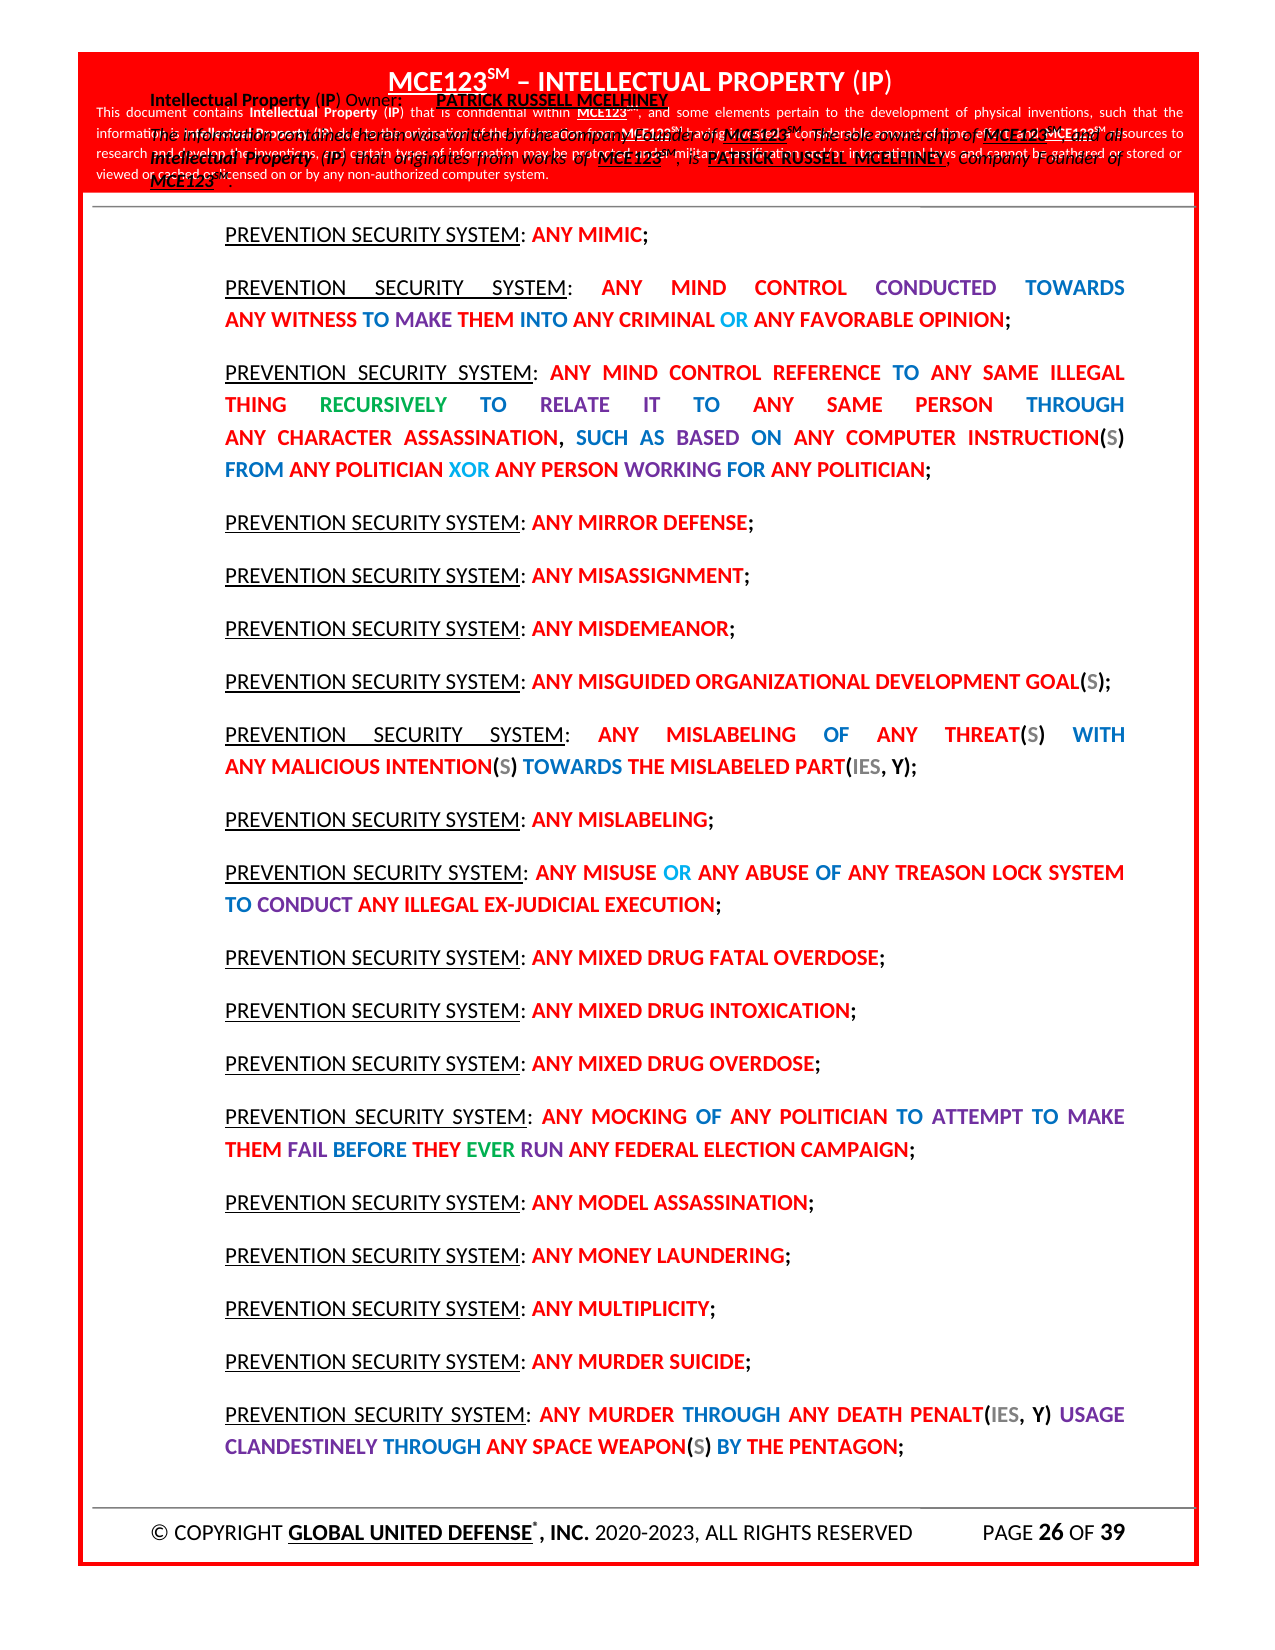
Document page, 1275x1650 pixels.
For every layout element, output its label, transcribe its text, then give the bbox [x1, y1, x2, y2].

text PREVENTION SECURITY SYSTEM: ANY MISLABELING OF ANY THREAT(S) WITH ANY MALICIOUS INTENTION(S) TOWARDS THE MISLABELED PART(IES, Y); [225, 720, 1125, 780]
text PREVENTION SECURITY SYSTEM: ANY MODEL ASSASSINATION; [225, 1188, 1125, 1216]
text PREVENTION SECURITY SYSTEM: ANY MIND CONTROL CONDUCTED TOWARDS ANY WITNESS TO MAKE THEM INTO ANY CRIMINAL OR ANY FAVORABLE OPINION; [225, 273, 1125, 333]
text PREVENTION SECURITY SYSTEM: ANY MIMIC; [225, 220, 1125, 248]
text PREVENTION SECURITY SYSTEM: ANY MURDER THROUGH ANY DEATH PENALT(IES, Y) USAGE CLANDESTINELY THROUGH ANY SPACE WEAPON(S) BY THE PENTAGON; [225, 1400, 1125, 1460]
text PREVENTION SECURITY SYSTEM: ANY MIXED DRUG OVERDOSE; [225, 1049, 1125, 1077]
text PREVENTION SECURITY SYSTEM: ANY MISUSE OR ANY ABUSE OF ANY TREASON LOCK SYSTEM TO CONDUCT ANY ILLEGAL EX-JUDICIAL EXECUTION; [225, 858, 1125, 918]
text PREVENTION SECURITY SYSTEM: ANY MISGUIDED ORGANIZATIONAL DEVELOPMENT GOAL(S); [225, 667, 1125, 695]
text PREVENTION SECURITY SYSTEM: ANY MISDEMEANOR; [225, 614, 1125, 642]
text PREVENTION SECURITY SYSTEM: ANY MONEY LAUNDERING; [225, 1241, 1125, 1269]
text PREVENTION SECURITY SYSTEM: ANY MISASSIGNMENT; [225, 561, 1125, 589]
text PREVENTION SECURITY SYSTEM: ANY MIXED DRUG INTOXICATION; [225, 996, 1125, 1024]
text PREVENTION SECURITY SYSTEM: ANY MOCKING OF ANY POLITICIAN TO ATTEMPT TO MAKE THEM FAIL BEFORE THEY EVER RUN ANY FEDERAL ELECTION CAMPAIGN; [225, 1102, 1125, 1163]
text PREVENTION SECURITY SYSTEM: ANY MIND CONTROL REFERENCE TO ANY SAME ILLEGAL THING RECURSIVELY TO RELATE IT TO ANY SAME PERSON THROUGH ANY CHARACTER ASSASSINATION, SUCH AS BASED ON ANY COMPUTER INSTRUCTION(S) FROM ANY POLITICIAN XOR ANY PERSON WORKING FOR ANY POLITICIAN; [225, 358, 1125, 483]
text PREVENTION SECURITY SYSTEM: ANY MIRROR DEFENSE; [225, 508, 1125, 536]
text PREVENTION SECURITY SYSTEM: ANY MISLABELING; [225, 805, 1125, 833]
text PREVENTION SECURITY SYSTEM: ANY MURDER SUICIDE; [225, 1347, 1125, 1375]
text PREVENTION SECURITY SYSTEM: ANY MIXED DRUG FATAL OVERDOSE; [225, 943, 1125, 971]
text PREVENTION SECURITY SYSTEM: ANY MULTIPLICITY; [225, 1294, 1125, 1322]
